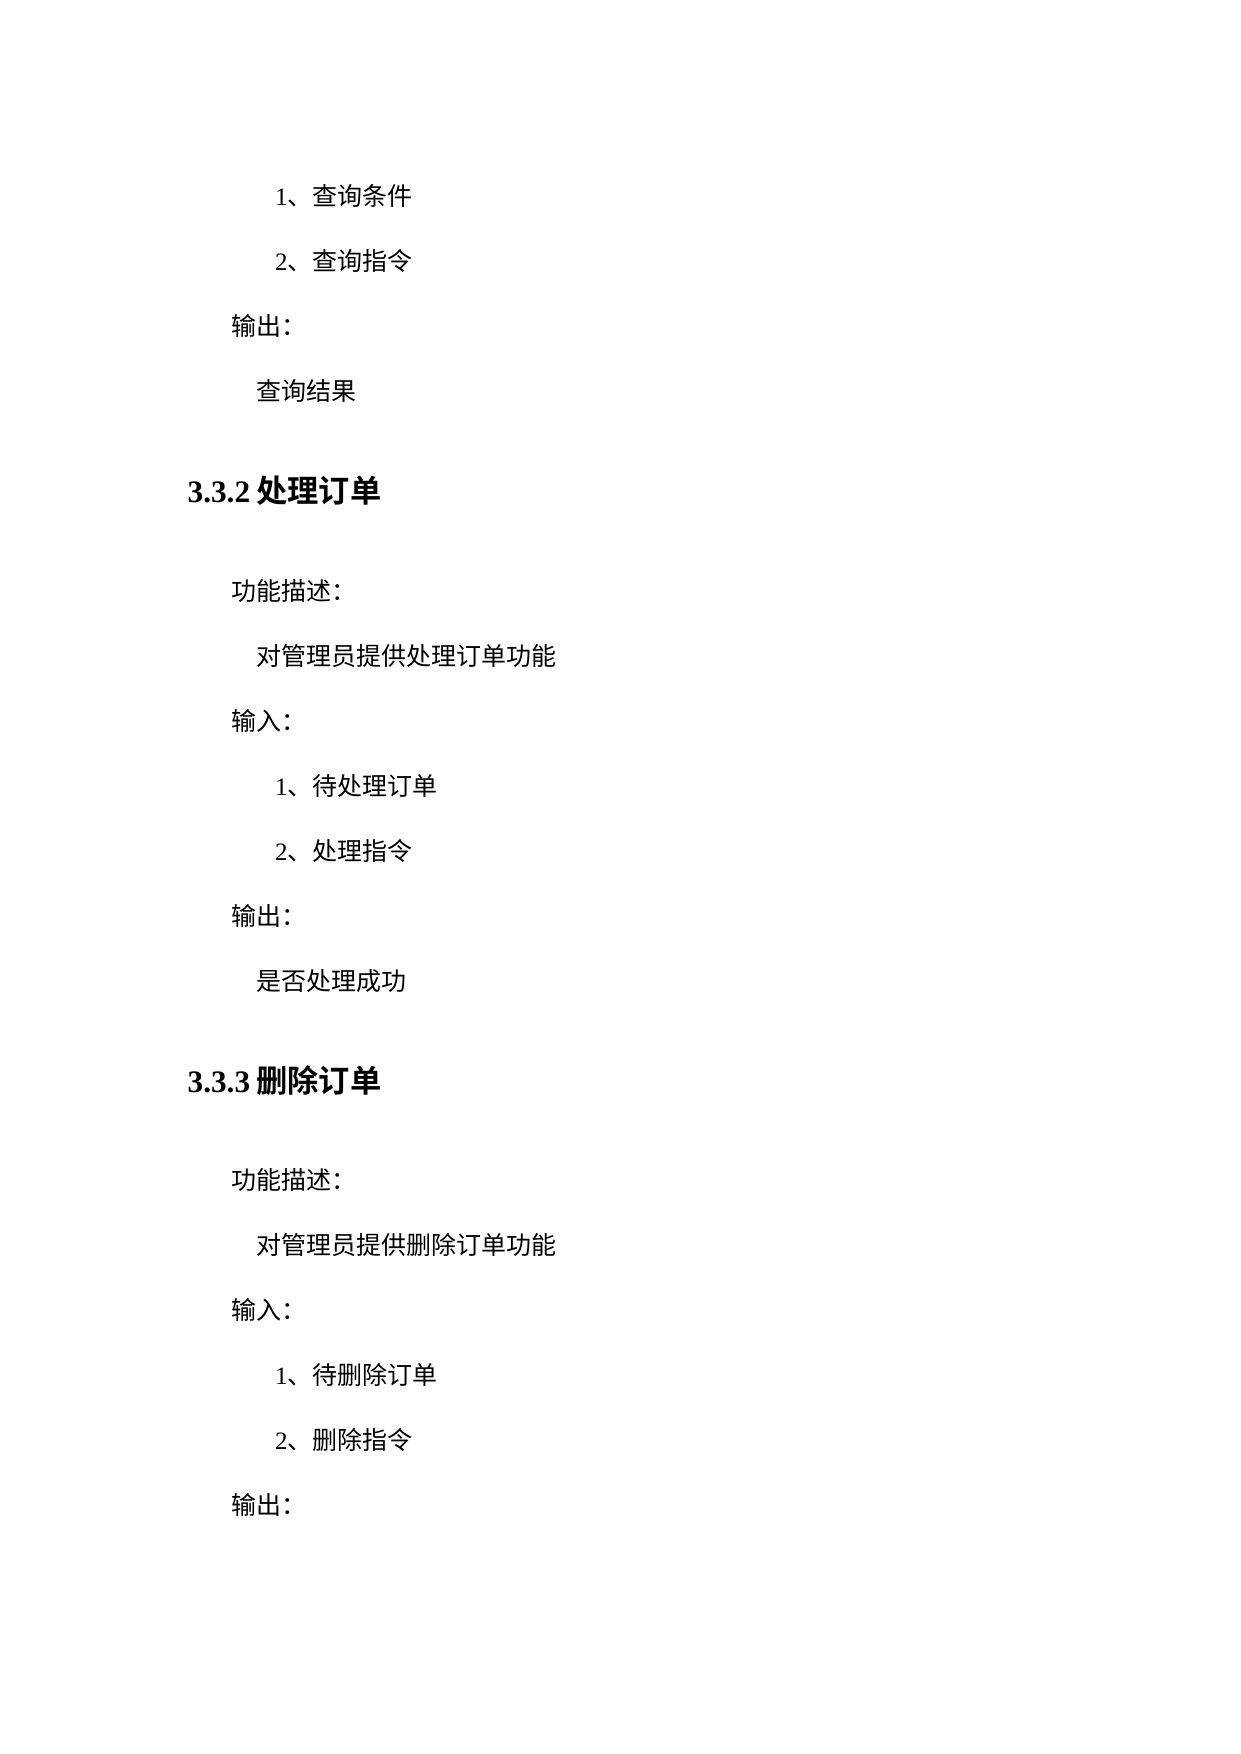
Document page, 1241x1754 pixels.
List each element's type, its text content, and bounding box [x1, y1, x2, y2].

text 输入： [231, 687, 1053, 752]
text 1、查询条件 [231, 162, 1053, 227]
text 输出： [231, 1471, 1053, 1536]
text 2、删除指令 [231, 1406, 1053, 1471]
text 功能描述： [231, 557, 1053, 622]
subtitle 3.3.3删除订单 [187, 1046, 1053, 1111]
text 对管理员提供处理订单功能 [231, 622, 1053, 687]
text 对管理员提供删除订单功能 [231, 1211, 1053, 1276]
text 输入： [231, 1276, 1053, 1341]
text 输出： [231, 292, 1053, 357]
text 2、处理指令 [231, 817, 1053, 882]
text 输出： [231, 882, 1053, 947]
subtitle 3.3.2处理订单 [187, 457, 1053, 522]
text 1、待处理订单 [231, 752, 1053, 817]
text 功能描述： [231, 1146, 1053, 1211]
text 查询结果 [231, 357, 1053, 422]
text 是否处理成功 [231, 947, 1053, 1012]
text 2、查询指令 [231, 227, 1053, 292]
text 1、待删除订单 [231, 1341, 1053, 1406]
